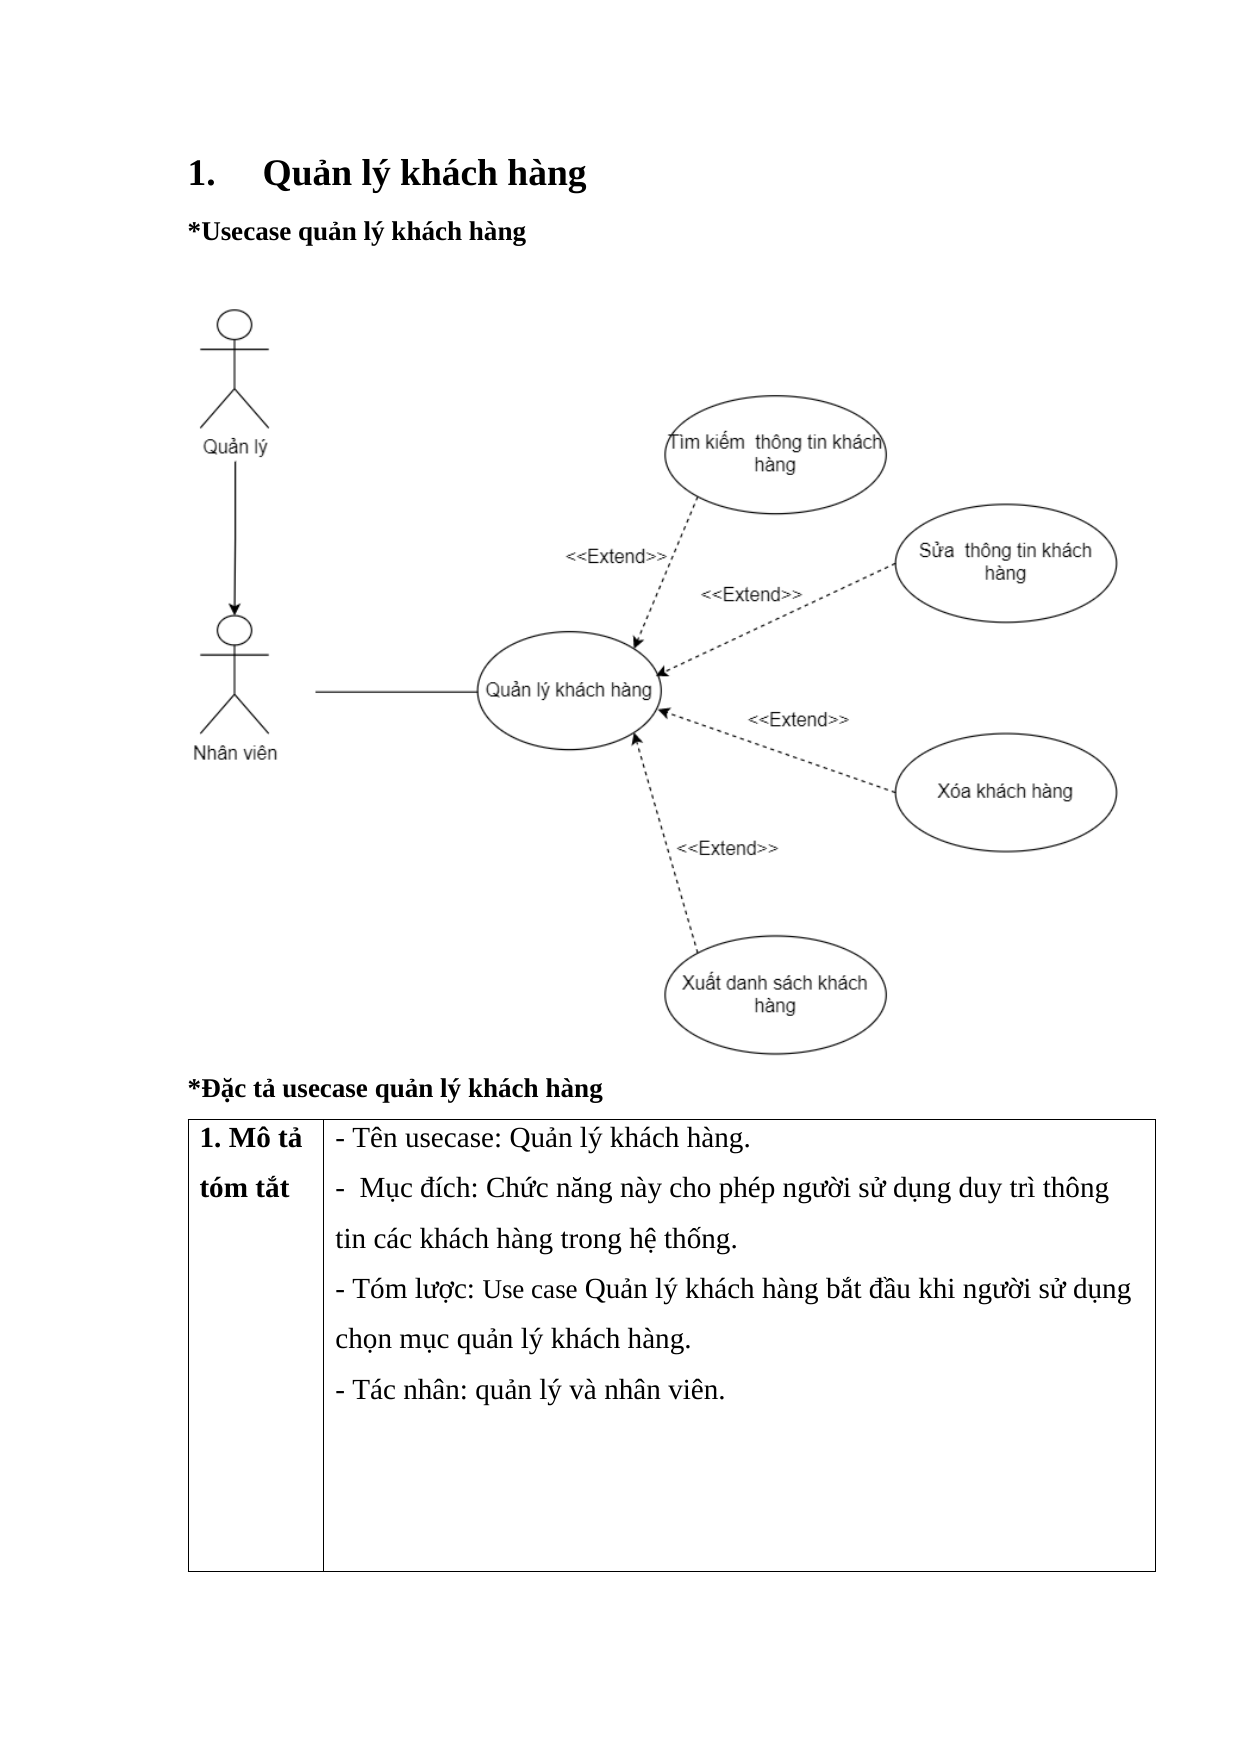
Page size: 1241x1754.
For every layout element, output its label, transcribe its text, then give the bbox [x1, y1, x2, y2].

text *Đặc tả usecase quản lý khách hàng [187, 1072, 1053, 1104]
table_header - Tên usecase: Quản lý khách hàng. - Mục đích: Chức năng này cho phép người sử dụng duy trì thông tin các khách hàng trong hệ thống. - Tóm lược: Use case Quản lý khách hàng bắt đầu khi người sử dụng chọn mục quản lý khách hàng. - Tác nhân: quản lý và nhân viên. [324, 1120, 1155, 1571]
picture [187, 308, 1124, 1060]
table_header 1. Mô tả tóm tắt [189, 1120, 323, 1571]
text *Usecase quản lý khách hàng [187, 215, 1053, 246]
list Quản lý khách hàng [187, 150, 1053, 193]
